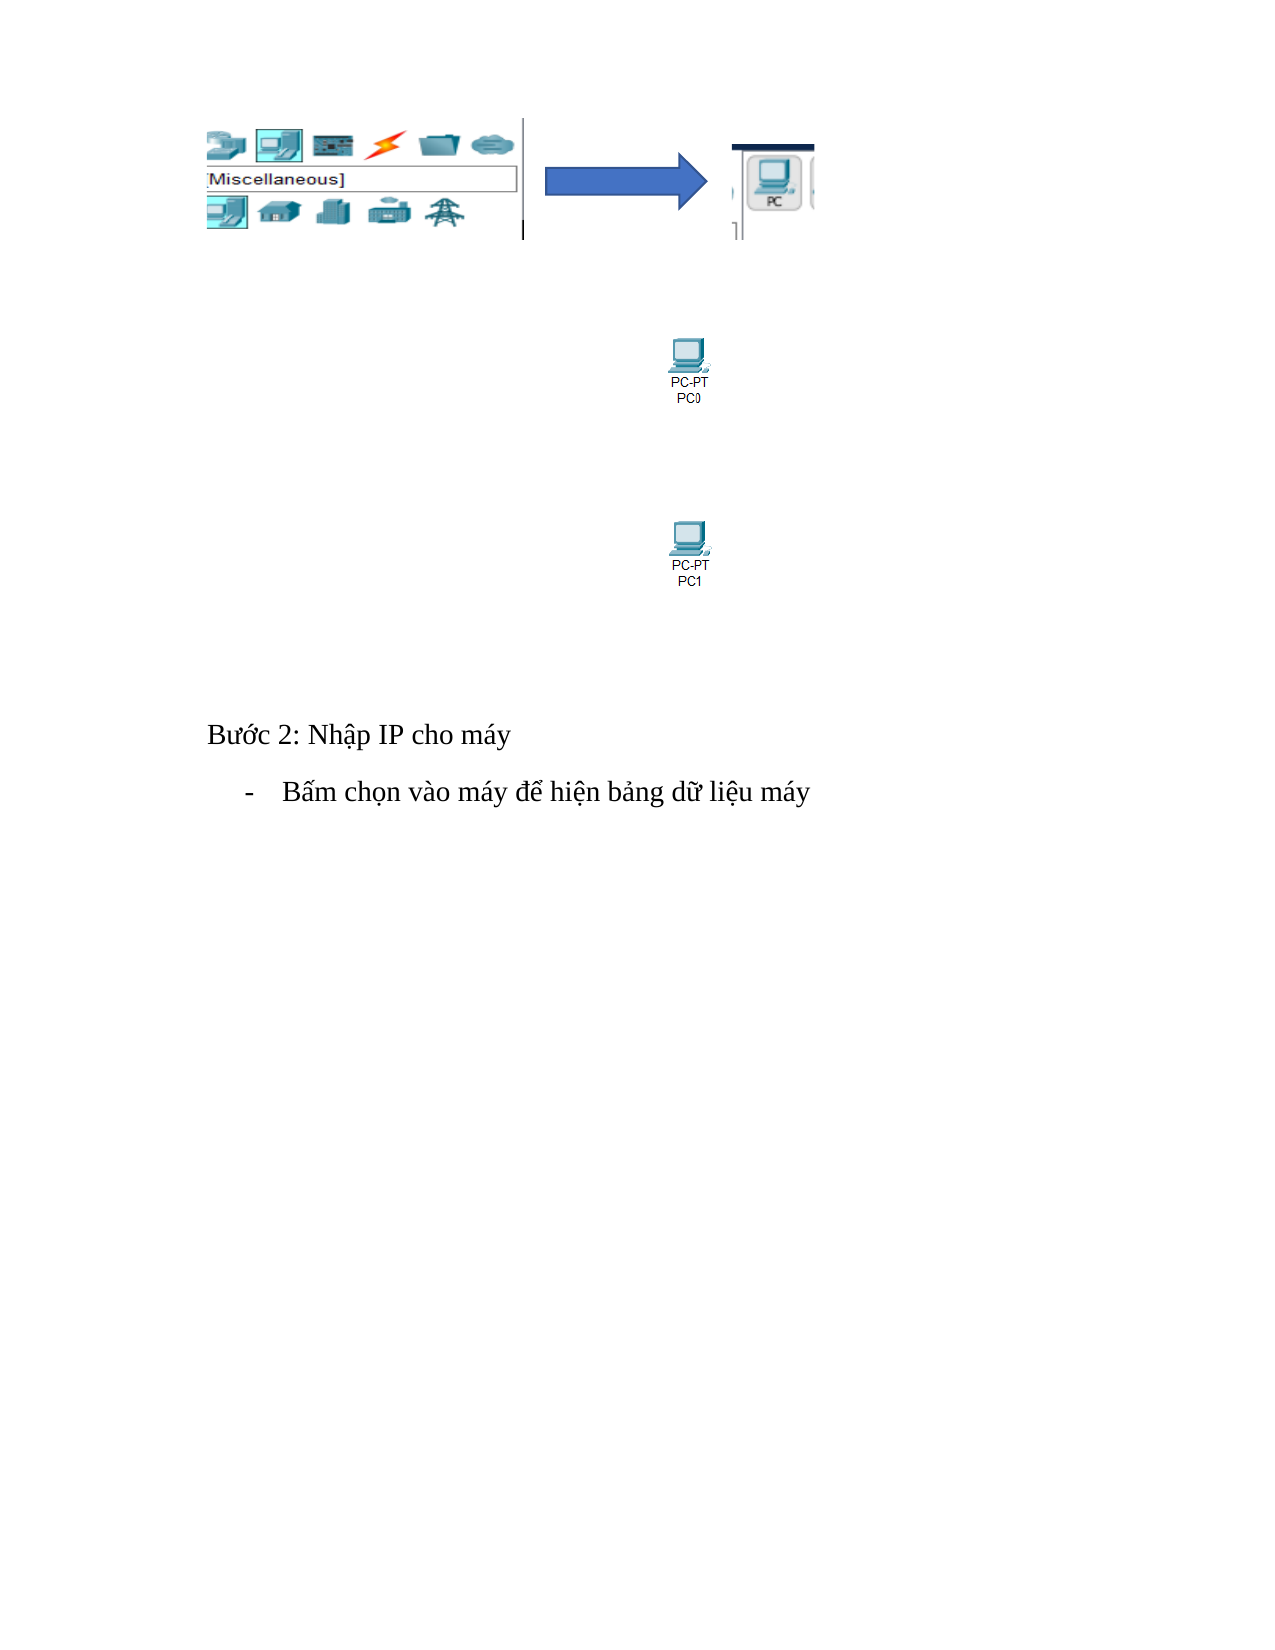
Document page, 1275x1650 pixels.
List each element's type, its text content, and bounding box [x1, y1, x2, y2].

text Bước 2: Nhập IP cho máy [207, 717, 1186, 750]
picture [206, 118, 524, 240]
list Bấm chọn vào máy để hiện bảng dữ liệu máy [244, 774, 1186, 808]
picture [206, 263, 1187, 694]
picture [731, 144, 815, 240]
